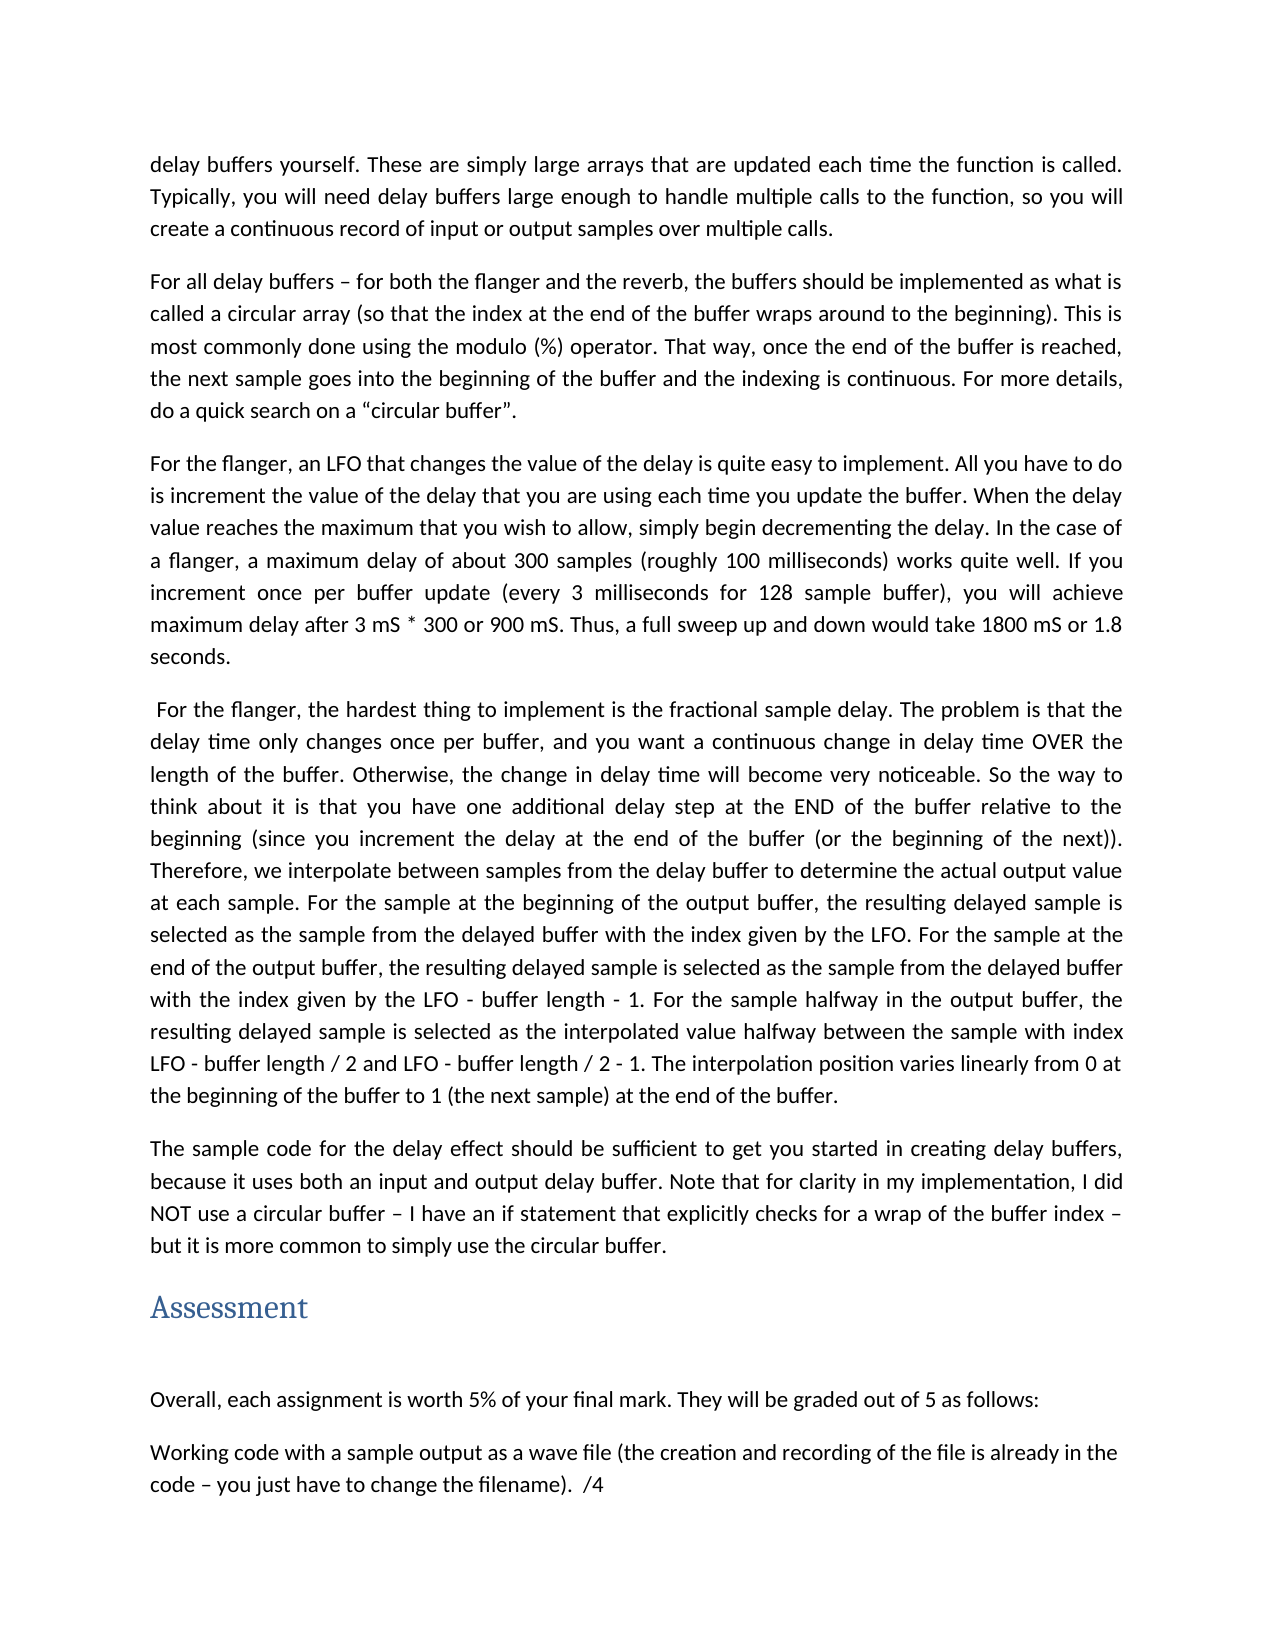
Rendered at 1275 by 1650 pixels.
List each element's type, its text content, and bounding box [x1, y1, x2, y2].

subtitle Assessment [150, 1288, 1125, 1327]
text Working code with a sample output as a wave file (the creation and recording of the file is already in the code – you just have to change the filename). /4 [150, 1438, 1125, 1499]
text For all delay buffers – for both the flanger and the reverb, the buffers should be implemented as what is called a circular array (so that the index at the end of the buffer wraps around to the beginning). This is most commonly done using the modulo (%) operator. That way, once the end of the buffer is reached, the next sample goes into the beginning of the buffer and the indexing is continuous. For more details, do a quick search on a “circular buffer”. [150, 267, 1125, 424]
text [150, 150, 1125, 242]
text Overall, each assignment is worth 5% of your final mark. They will be graded out of 5 as follows: [150, 1385, 1125, 1413]
text For the flanger, an LFO that changes the value of the delay is quite easy to implement. All you have to do is increment the value of the delay that you are using each time you update the buffer. When the delay value reaches the maximum that you wish to allow, simply begin decrementing the delay. In the case of a flanger, a maximum delay of about 300 samples (roughly 100 milliseconds) works quite well. If you increment once per buffer update (every 3 milliseconds for 128 sample buffer), you will achieve maximum delay after 3 mS * 300 or 900 mS. Thus, a full sweep up and down would take 1800 mS or 1.8 seconds. [150, 449, 1125, 670]
text The sample code for the delay effect should be sufficient to get you started in creating delay buffers, because it uses both an input and output delay buffer. Note that for clarity in my implementation, I did NOT use a circular buffer – I have an if statement that explicitly checks for a wrap of the buffer index – but it is more common to simply use the circular buffer. [150, 1134, 1125, 1259]
text For the flanger, the hardest thing to implement is the fractional sample delay. The problem is that the delay time only changes once per buffer, and you want a continuous change in delay time OVER the length of the buffer. Otherwise, the change in delay time will become very noticeable. So the way to think about it is that you have one additional delay step at the END of the buffer relative to the beginning (since you increment the delay at the end of the buffer (or the beginning of the next)). Therefore, we interpolate between samples from the delay buffer to determine the actual output value at each sample. For the sample at the beginning of the output buffer, the resulting delayed sample is selected as the sample from the delayed buffer with the index given by the LFO. For the sample at the end of the output buffer, the resulting delayed sample is selected as the sample from the delayed buffer with the index given by the LFO - buffer length - 1. For the sample halfway in the output buffer, the resulting delayed sample is selected as the interpolated value halfway between the sample with index LFO - buffer length / 2 and LFO - buffer length / 2 - 1. The interpolation position varies linearly from 0 at the beginning of the buffer to 1 (the next sample) at the end of the buffer. [150, 695, 1125, 1109]
